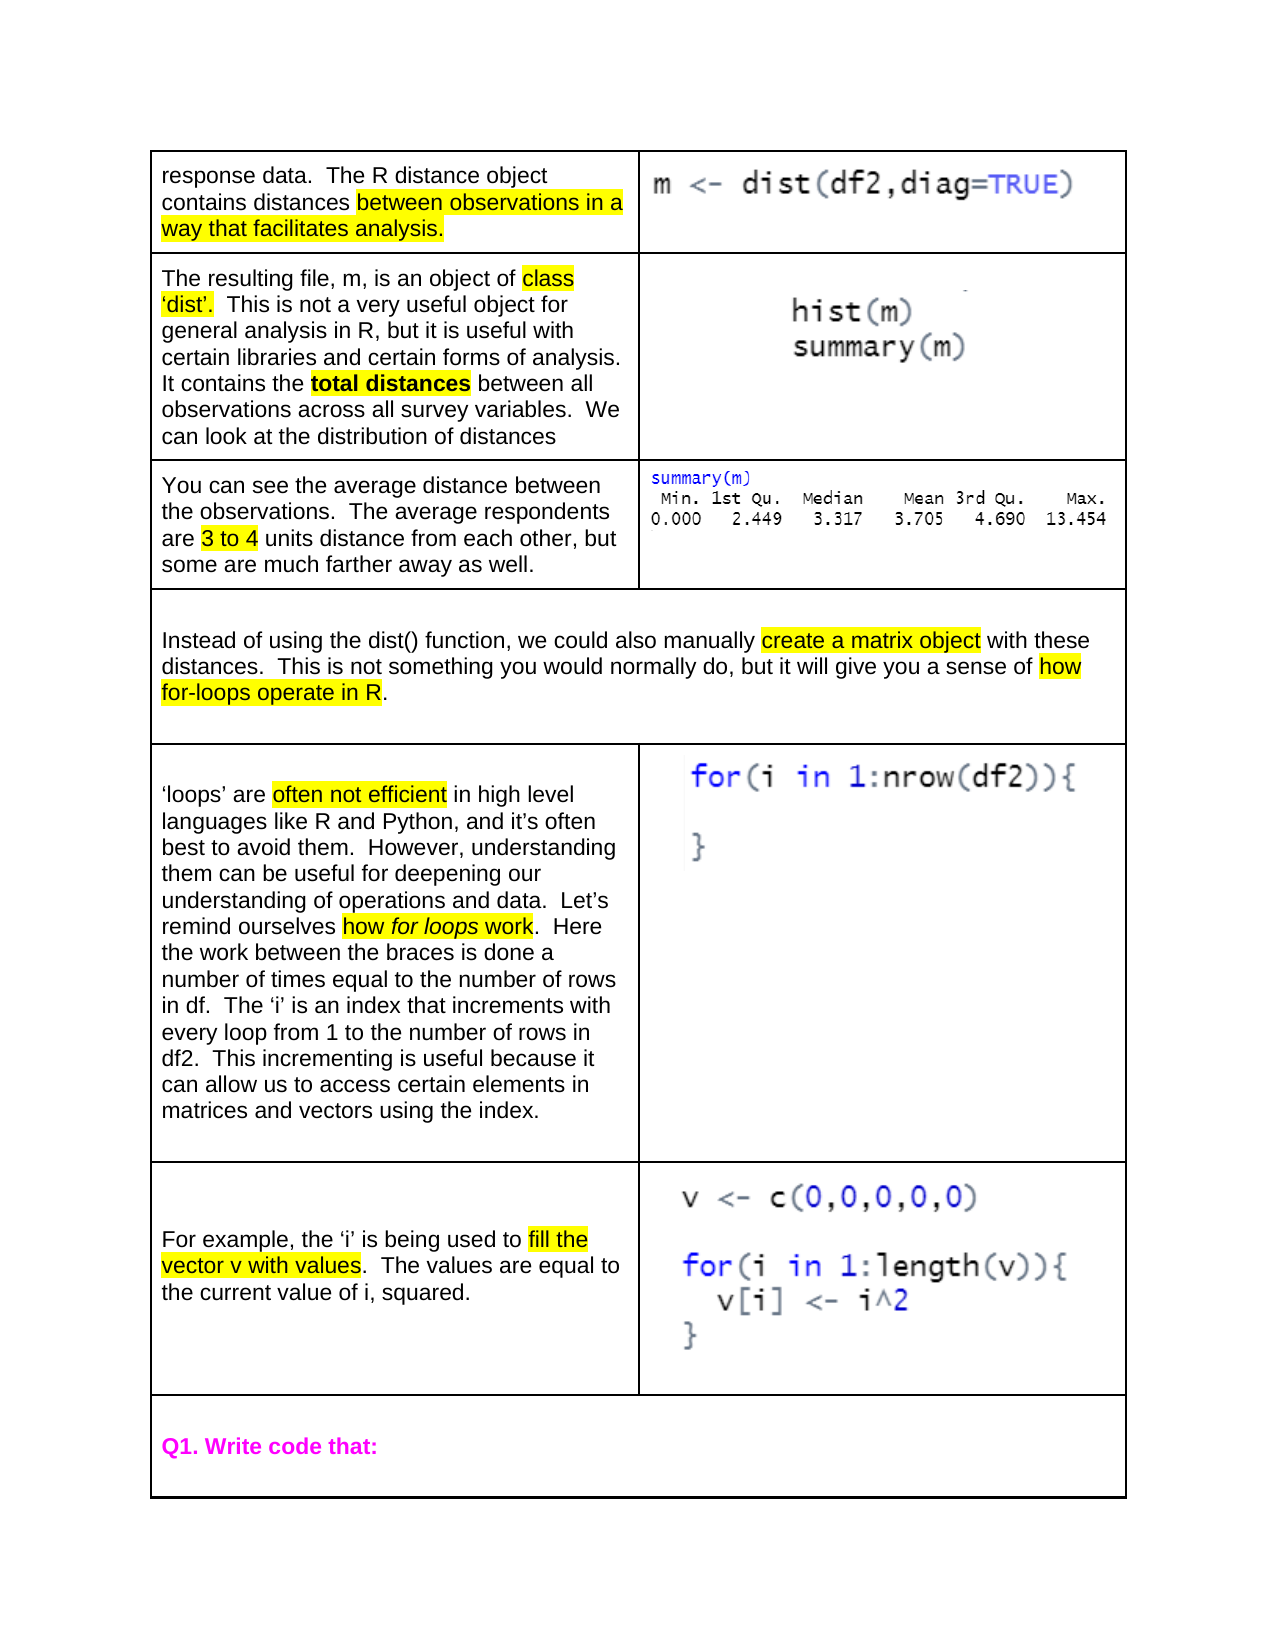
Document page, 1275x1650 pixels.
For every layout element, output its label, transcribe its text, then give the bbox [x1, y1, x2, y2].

table_cell The resulting file, m, is an object of class ‘dist’. This is not a very useful object for general analysis in R, but it is useful with certain libraries and certain forms of analysis. It contains the total distances between all observations across all survey variables. We can look at the distribution of distances [152, 254, 638, 459]
picture [683, 755, 1081, 871]
table_cell [640, 152, 1125, 252]
table_cell You can see the average distance between the observations. The average respondents are 3 to 4 units distance from each other, but some are much farther away as well. [152, 461, 638, 588]
table_cell [640, 254, 1125, 459]
picture [677, 1173, 1087, 1364]
table_cell [640, 1163, 1125, 1394]
picture [648, 162, 1106, 205]
picture [789, 290, 976, 366]
table_cell ‘loops’ are often not efficient in high level languages like R and Python, and it’s often best to avoid them. However, understanding them can be useful for deepening our understanding of operations and data. Let’s remind ourselves how for loops work. Here the work between the braces is done a number of times equal to the number of rows in df. The ‘i’ is an index that increments with every loop from 1 to the number of rows in df2. This incrementing is useful because it can allow us to access certain elements in matrices and vectors using the index. [152, 745, 638, 1161]
table_cell [640, 461, 1125, 588]
table_cell For example, the ‘i’ is being used to fill the vector v with values. The values are equal to the current value of i, squared. [152, 1163, 638, 1394]
table_cell [640, 745, 1125, 1161]
table_cell Instead of using the dist() function, we could also manually create a matrix object with these distances. This is not something you would normally do, but it will give you a sense of how for-loops operate in R. [152, 590, 1125, 742]
picture [648, 471, 1115, 531]
